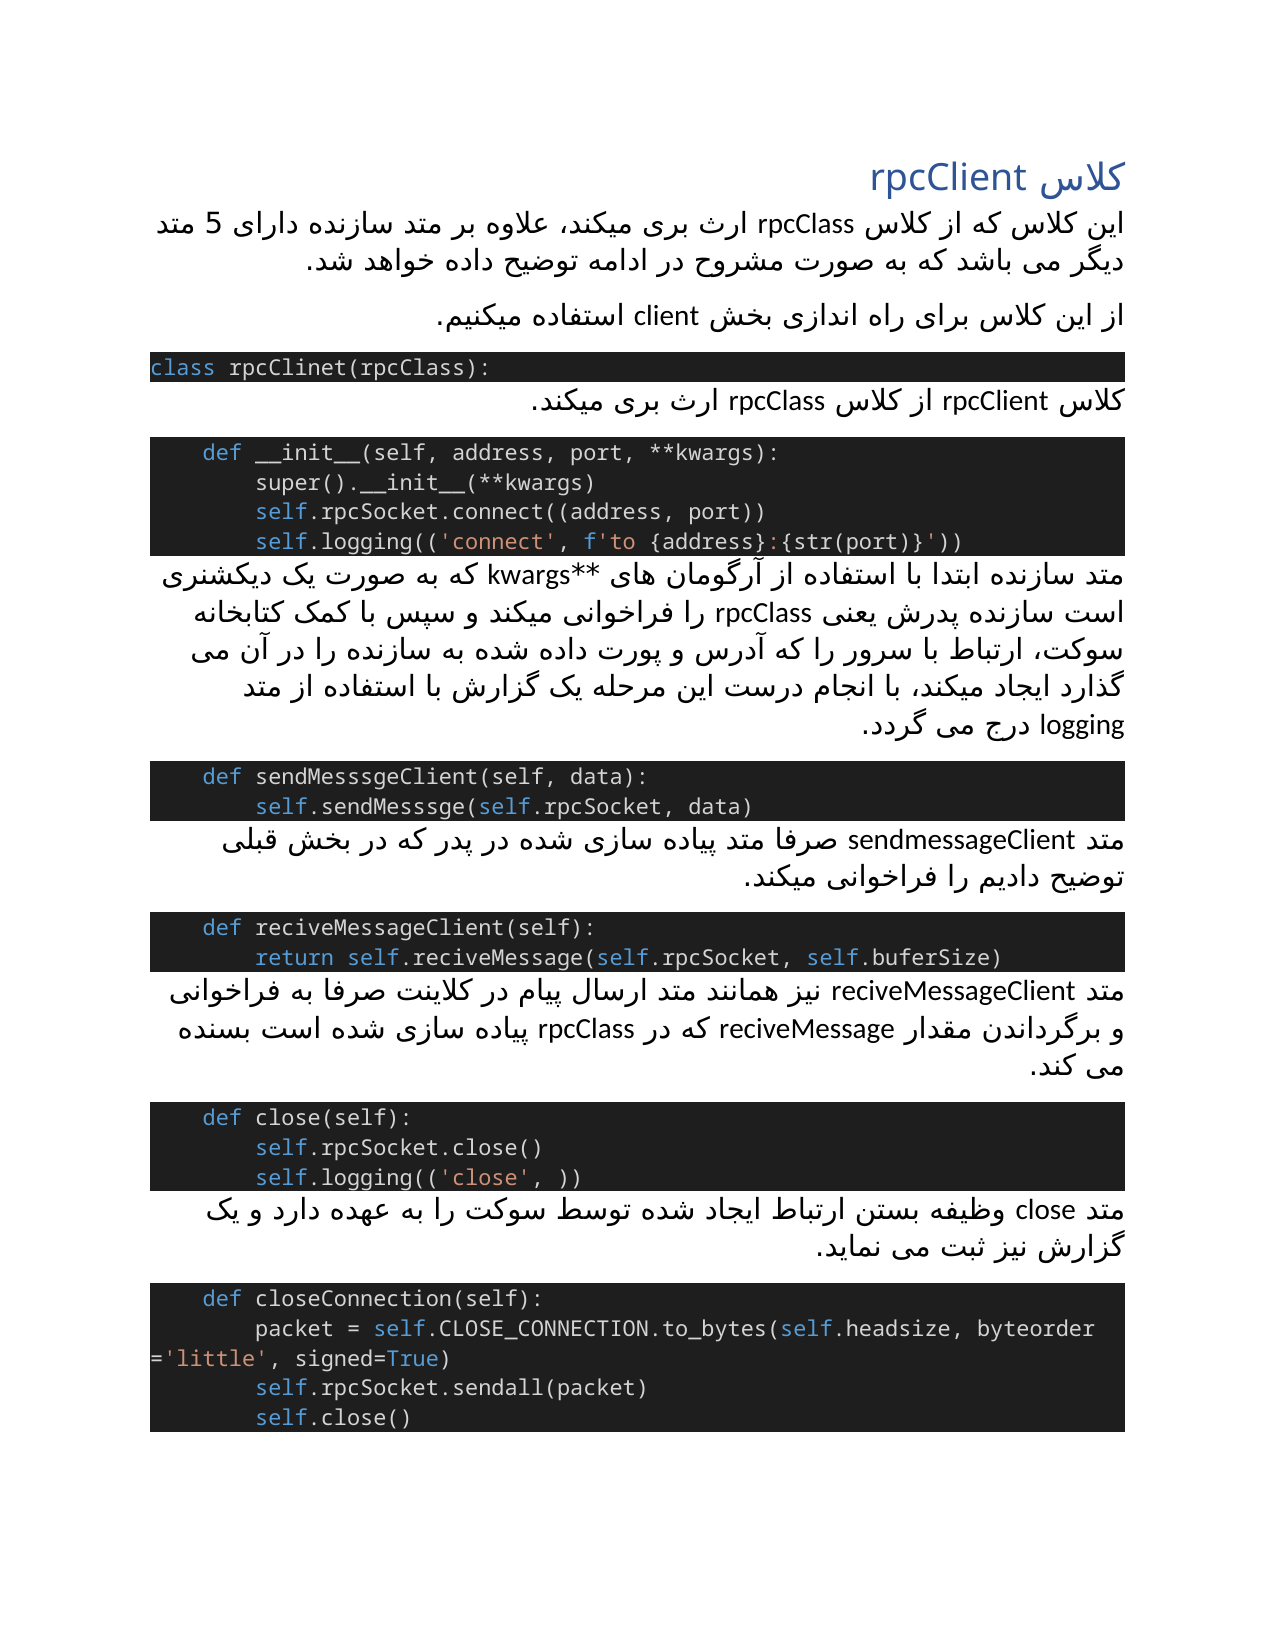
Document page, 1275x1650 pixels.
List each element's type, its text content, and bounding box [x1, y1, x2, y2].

text def closeConnection(self): [150, 1283, 1125, 1313]
text def close(self): [150, 1102, 1125, 1132]
text class rpcClinet(rpcClass): [150, 352, 1125, 382]
text self.rpcSocket.connect((address, port)) [150, 496, 1125, 526]
text از این کلاس برای راه اندازی بخش client استفاده میکنیم. [150, 297, 1125, 332]
text این کلاس که از کلاس rpcClass ارث بری میکند، علاوه بر متد سازنده دارای 5 متد دیگر می باشد که به صورت مشروح در ادامه توضیح داده خواهد شد. [150, 205, 1125, 277]
text packet = self.CLOSE_CONNECTION.to_bytes(self.headsize, byteorder='little', signed=True) [150, 1313, 1125, 1372]
text self.rpcSocket.close() [150, 1132, 1125, 1162]
text متد close وظیفه بستن ارتباط ایجاد شده توسط سوکت را به عهده دارد و یک گزارش نیز ثبت می نماید. [150, 1191, 1125, 1264]
text self.sendMesssge(self.rpcSocket, data) [150, 791, 1125, 821]
subtitle کلاس rpcClient [150, 150, 1125, 201]
text super().__init__(**kwargs) [150, 467, 1125, 496]
text متد سازنده ابتدا با استفاده از آرگومان های **kwargs که به صورت یک دیکشنری است سازنده پدرش یعنی rpcClass را فراخوانی میکند و سپس با کمک کتابخانه سوکت، ارتباط با سرور را که آدرس و پورت داده شده به سازنده را در آن می گذارد ایجاد میکند، با انجام درست این مرحله یک گزارش با استفاده از متد logging درج می گردد. [150, 556, 1125, 742]
text self.rpcSocket.sendall(packet) [150, 1372, 1125, 1402]
text def reciveMessageClient(self): [150, 912, 1125, 942]
text return self.reciveMessage(self.rpcSocket, self.buferSize) [150, 942, 1125, 972]
text def __init__(self, address, port, **kwargs): [150, 437, 1125, 467]
text self.logging(('close', )) [150, 1162, 1125, 1191]
text self.close() [150, 1402, 1125, 1432]
text self.logging(('connect', f'to {address}:{str(port)}')) [150, 526, 1125, 556]
text متد reciveMessageClient نیز همانند متد ارسال پیام در کلاینت صرفا به فراخوانی و برگرداندن مقدار reciveMessage که در rpcClass پیاده سازی شده است بسنده می کند. [150, 972, 1125, 1083]
text متد sendmessageClient صرفا متد پیاده سازی شده در پدر که در بخش قبلی توضیح دادیم را فراخوانی میکند. [150, 821, 1125, 893]
text def sendMesssgeClient(self, data): [150, 761, 1125, 791]
text کلاس rpcClient از کلاس rpcClass ارث بری میکند. [150, 382, 1125, 417]
